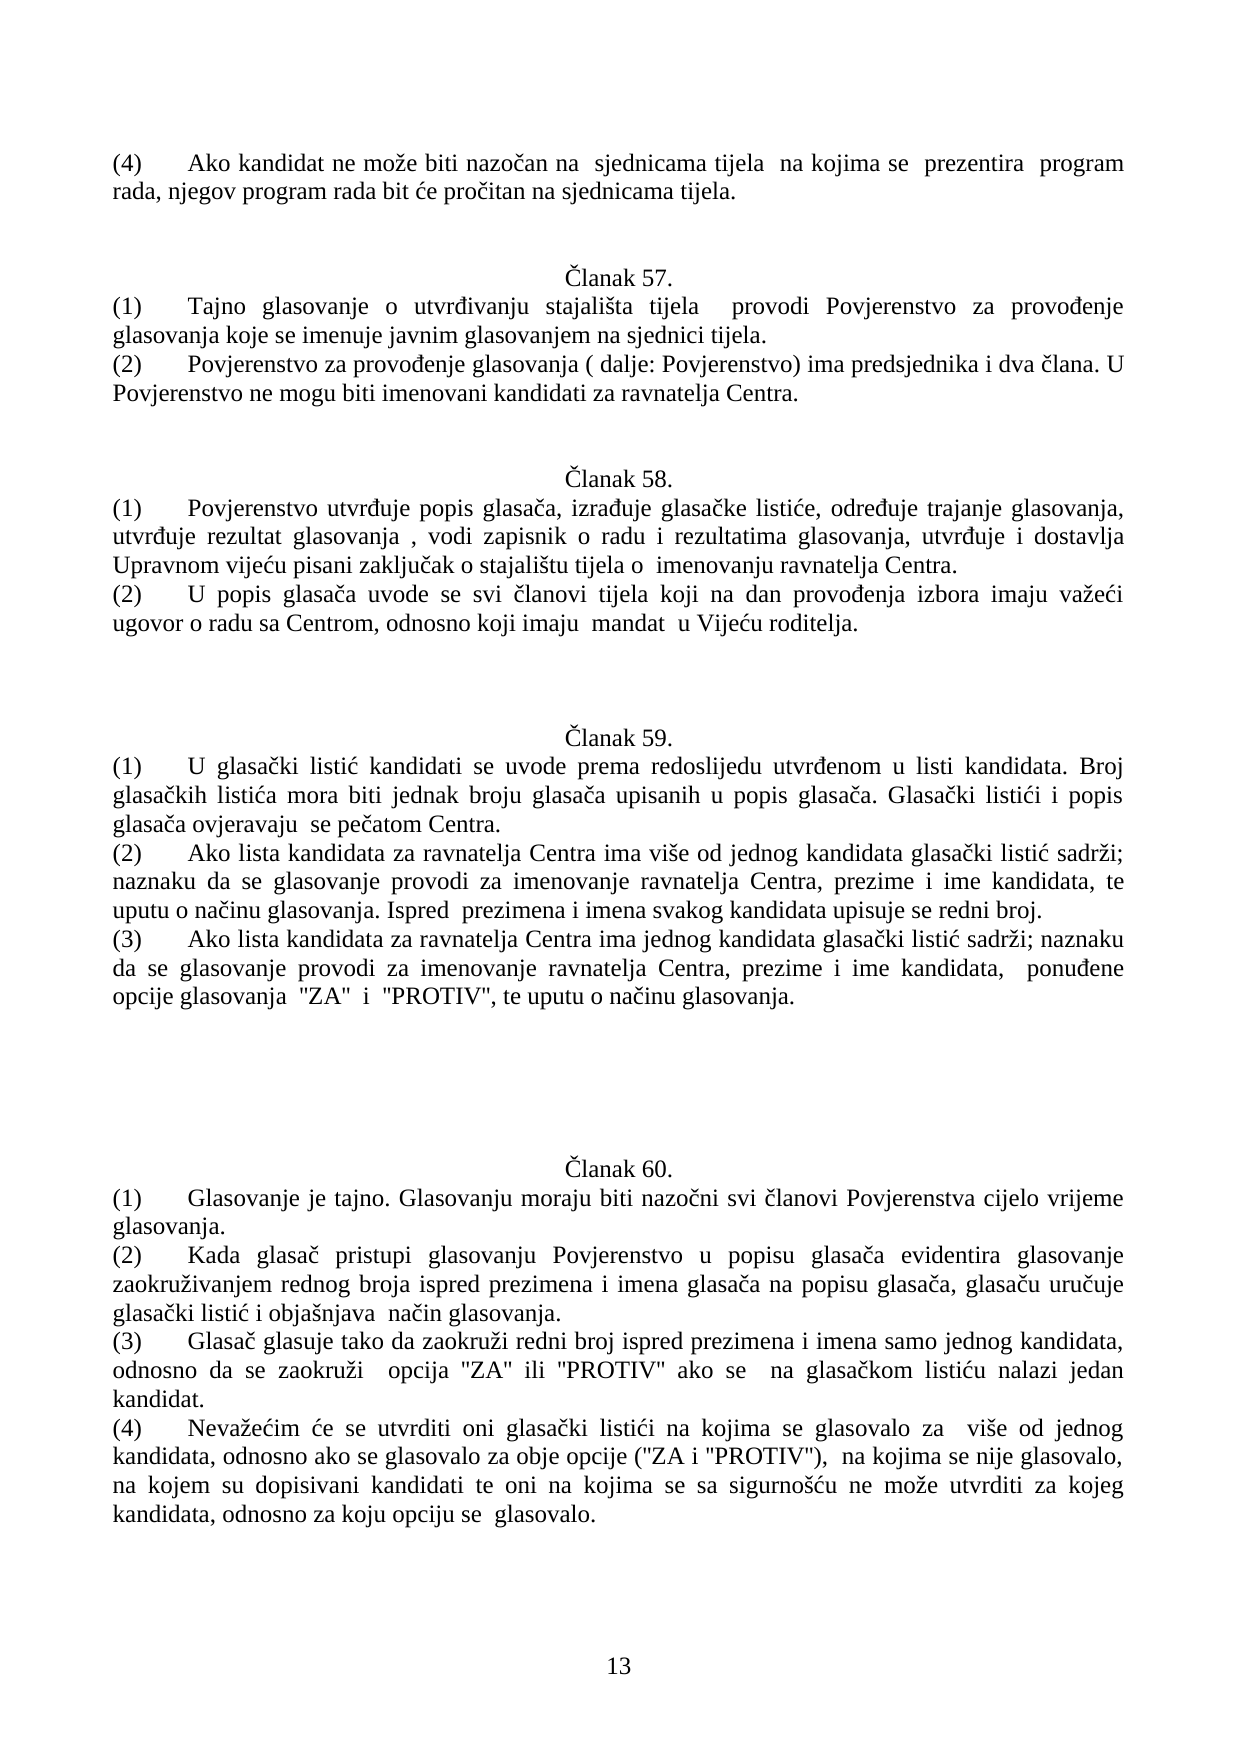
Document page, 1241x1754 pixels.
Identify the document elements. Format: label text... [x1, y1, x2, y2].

text (2) Povjerenstvo za provođenje glasovanja ( dalje: Povjerenstvo) ima predsjednika i dva člana. U Povjerenstvo ne mogu biti imenovani kandidati za ravnatelja Centra. [112, 349, 1125, 406]
text (1) Glasovanje je tajno. Glasovanju moraju biti nazočni svi članovi Povjerenstva cijelo vrijeme glasovanja. [112, 1183, 1125, 1240]
text (4) Ako kandidat ne može biti nazočan na sjednicama tijela na kojima se prezentira program rada, njegov program rada bit će pročitan na sjednicama tijela. [112, 148, 1125, 205]
text (1) U glasački listić kandidati se uvode prema redoslijedu utvrđenom u listi kandidata. Broj glasačkih listića mora biti jednak broju glasača upisanih u popis glasača. Glasački listići i popis glasača ovjeravaju se pečatom Centra. [112, 751, 1125, 838]
text (1) Povjerenstvo utvrđuje popis glasača, izrađuje glasačke listiće, određuje trajanje glasovanja, utvrđuje rezultat glasovanja , vodi zapisnik o radu i rezultatima glasovanja, utvrđuje i dostavlja Upravnom vijeću pisani zaključak o stajalištu tijela o imenovanju ravnatelja Centra. [112, 493, 1125, 579]
text (3) Ako lista kandidata za ravnatelja Centra ima jednog kandidata glasački listić sadrži; naznaku da se glasovanje provodi za imenovanje ravnatelja Centra, prezime i ime kandidata, ponuđene opcije glasovanja ''ZA'' i ''PROTIV'', te uputu o načinu glasovanja. [112, 924, 1125, 1010]
text (3) Glasač glasuje tako da zaokruži redni broj ispred prezimena i imena samo jednog kandidata, odnosno da se zaokruži opcija ''ZA'' ili ''PROTIV'' ako se na glasačkom listiću nalazi jedan kandidat. [112, 1326, 1125, 1413]
text Članak 57. [112, 263, 1125, 291]
text (2) U popis glasača uvode se svi članovi tijela koji na dan provođenja izbora imaju važeći ugovor o radu sa Centrom, odnosno koji imaju mandat u Vijeću roditelja. [112, 579, 1125, 636]
text (2) Kada glasač pristupi glasovanju Povjerenstvo u popisu glasača evidentira glasovanje zaokruživanjem rednog broja ispred prezimena i imena glasača na popisu glasača, glasaču uručuje glasački listić i objašnjava način glasovanja. [112, 1240, 1125, 1326]
text (2) Ako lista kandidata za ravnatelja Centra ima više od jednog kandidata glasački listić sadrži; naznaku da se glasovanje provodi za imenovanje ravnatelja Centra, prezime i ime kandidata, te uputu o načinu glasovanja. Ispred prezimena i imena svakog kandidata upisuje se redni broj. [112, 838, 1125, 924]
text (4) Nevažećim će se utvrditi oni glasački listići na kojima se glasovalo za više od jednog kandidata, odnosno ako se glasovalo za obje opcije (''ZA i ''PROTIV''), na kojima se nije glasovalo, na kojem su dopisivani kandidati te oni na kojima se sa sigurnošću ne može utvrditi za kojeg kandidata, odnosno za koju opciju se glasovalo. [112, 1413, 1125, 1528]
text Članak 58. [112, 464, 1125, 493]
text Članak 60. [112, 1154, 1125, 1183]
text (1) Tajno glasovanje o utvrđivanju stajališta tijela provodi Povjerenstvo za provođenje glasovanja koje se imenuje javnim glasovanjem na sjednici tijela. [112, 291, 1125, 349]
text Članak 59. [112, 723, 1125, 751]
